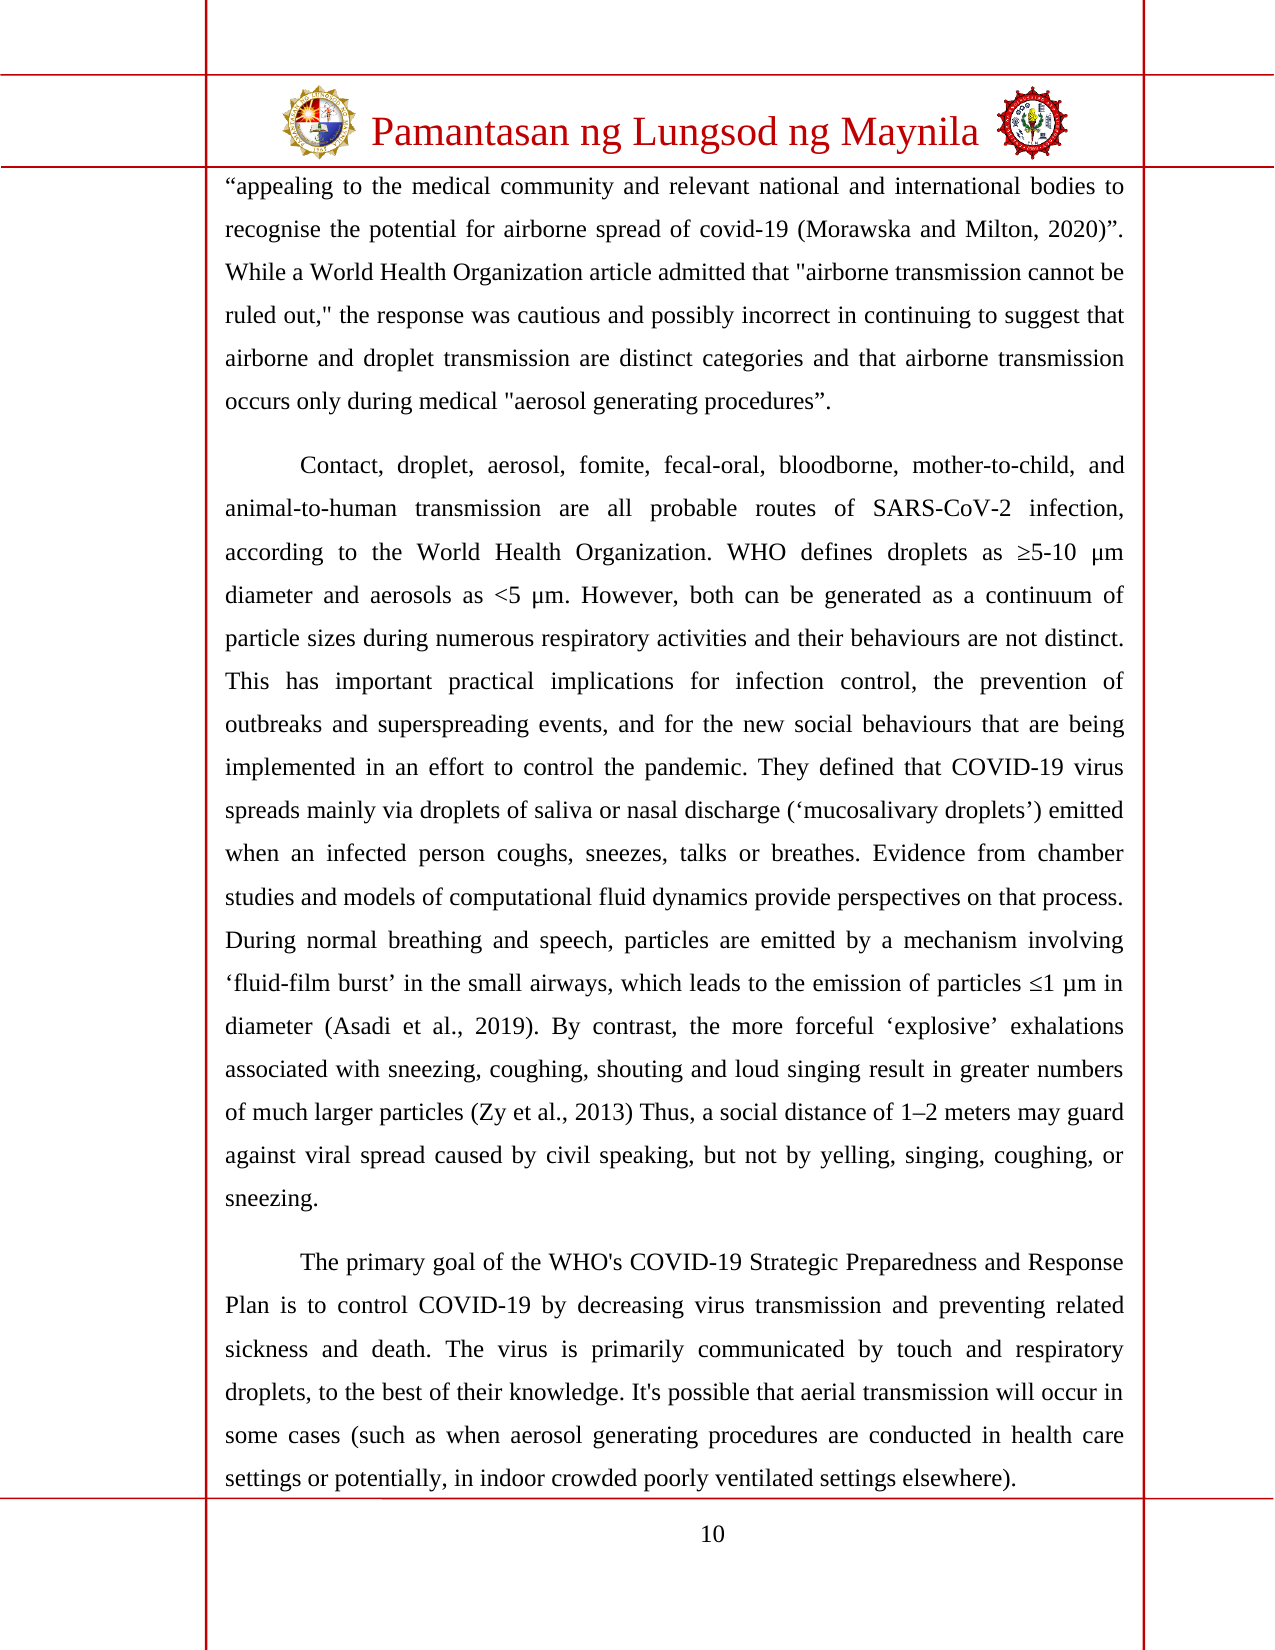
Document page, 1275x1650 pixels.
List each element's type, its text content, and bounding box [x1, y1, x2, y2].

picture [280, 83, 358, 162]
text The primary goal of the WHO's COVID-19 Strategic Preparedness and Response Plan is to control COVID-19 by decreasing virus transmission and preventing related sickness and death. The virus is primarily communicated by touch and respiratory droplets, to the best of their knowledge. It's possible that aerial transmission will occur in some cases (such as when aerosol generating procedures are conducted in health care settings or potentially, in indoor crowded poorly ventilated settings elsewhere). [225, 1247, 1125, 1492]
text Contact, droplet, aerosol, fomite, fecal-oral, bloodborne, mother-to-child, and animal-to-human transmission are all probable routes of SARS-CoV-2 infection, according to the World Health Organization. WHO defines droplets as ≥5-10 μm diameter and aerosols as <5 μm. However, both can be generated as a continuum of particle sizes during numerous respiratory activities and their behaviours are not distinct. This has important practical implications for infection control, the prevention of outbreaks and superspreading events, and for the new social behaviours that are being implemented in an effort to control the pandemic. They defined that COVID-19 virus spreads mainly via droplets of saliva or nasal discharge (‘mucosalivary droplets’) emitted when an infected person coughs, sneezes, talks or breathes. Evidence from chamber studies and models of computational fluid dynamics provide perspectives on that process. During normal breathing and speech, particles are emitted by a mechanism involving ‘fluid-film burst’ in the small airways, which leads to the emission of particles ≤1 µm in diameter (Asadi et al., 2019). By contrast, the more forceful ‘explosive’ exhalations associated with sneezing, coughing, shouting and loud singing result in greater numbers of much larger particles (Zy et al., 2013) Thus, a social distance of 1–2 meters may guard against viral spread caused by civil speaking, but not by yelling, singing, coughing, or sneezing. [225, 450, 1125, 1212]
picture [994, 83, 1072, 161]
